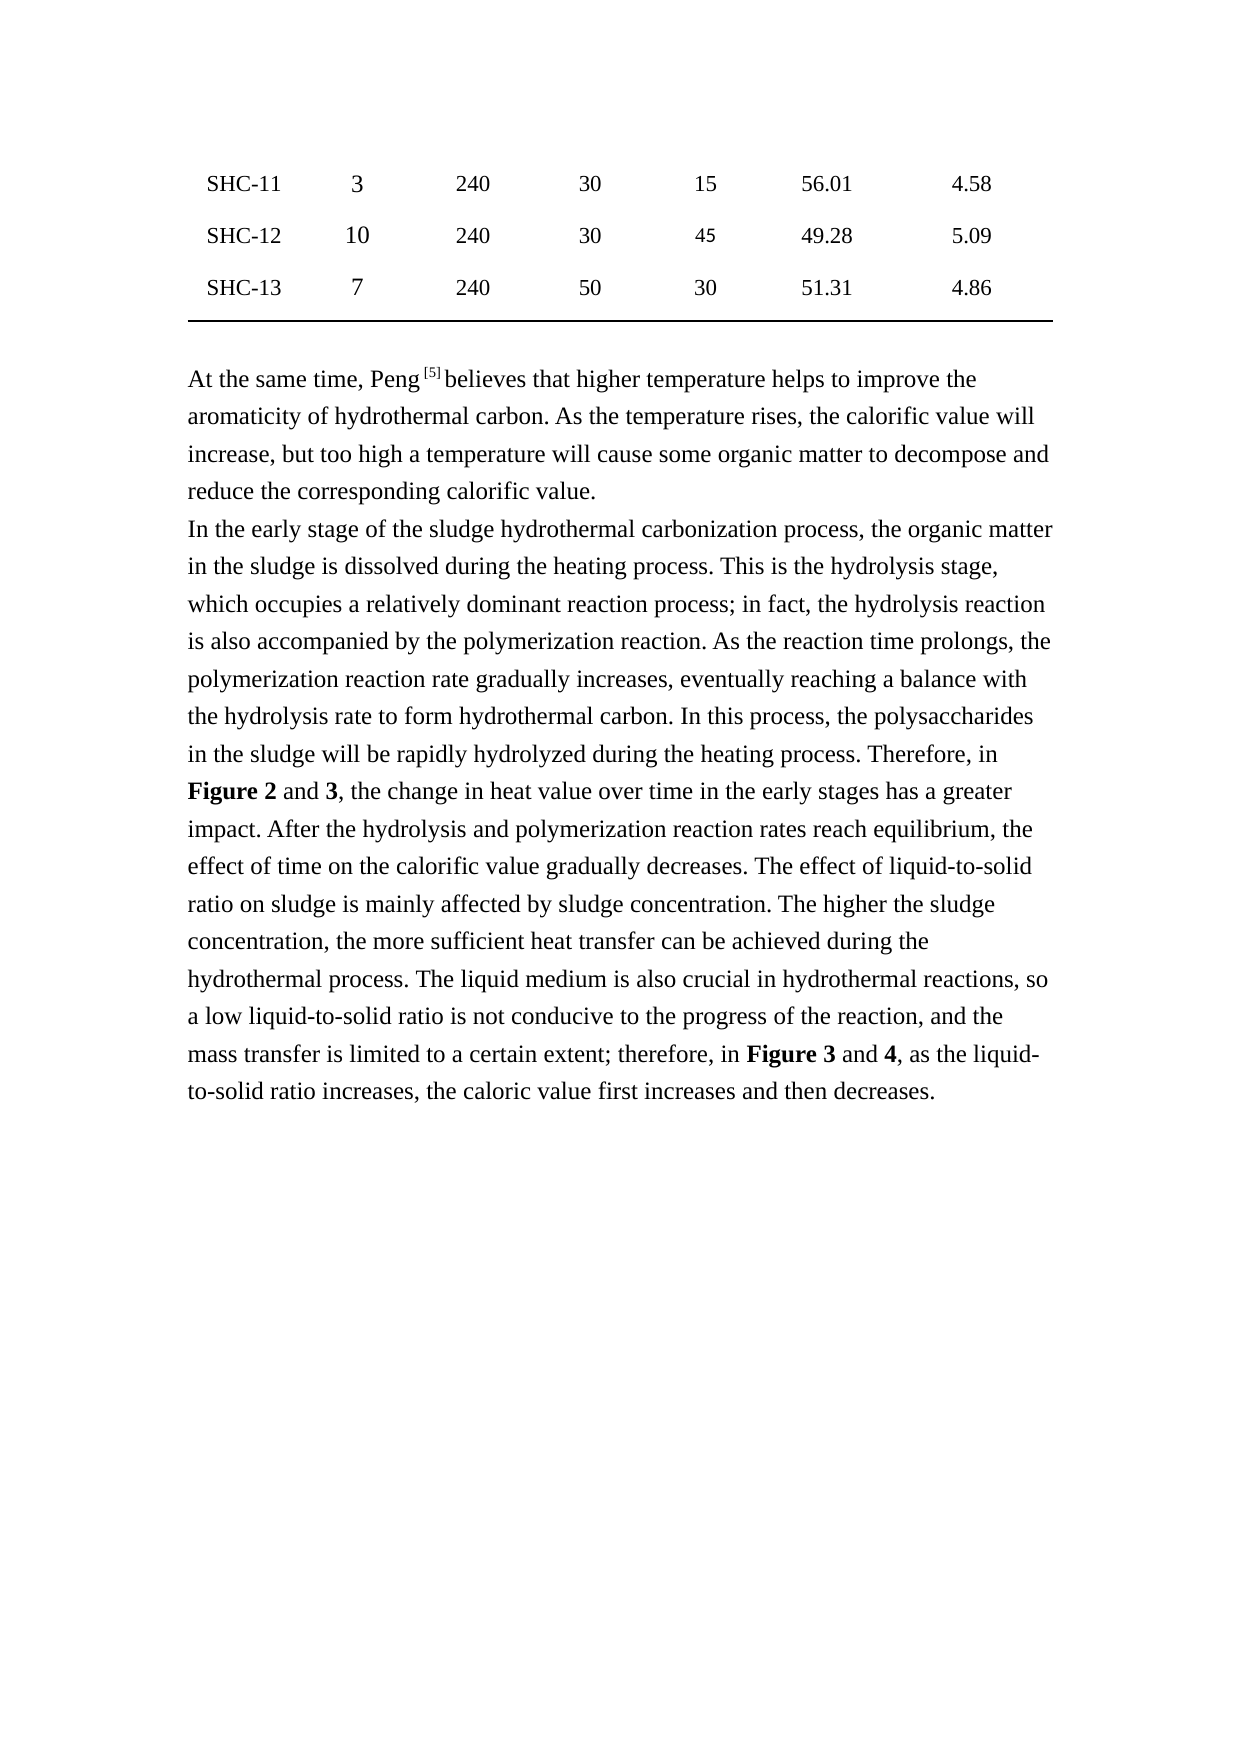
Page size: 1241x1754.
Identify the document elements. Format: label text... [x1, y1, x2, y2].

table_cell 49.28 [763, 216, 891, 268]
table_cell SHC-13 [188, 268, 300, 320]
table_cell 7 [300, 268, 413, 320]
table_cell 15 [648, 165, 763, 216]
table_cell 30 [532, 165, 648, 216]
table_cell 4.58 [891, 165, 1053, 216]
table_cell 30 [532, 216, 648, 268]
table_cell 45 [648, 216, 763, 268]
text At the same time, Peng [5] believes that higher temperature helps to improve the aromaticity of hydrothermal carbon. As the temperature rises, the calorific value will increase, but too high a temperature will cause some organic matter to decompose and reduce the corresponding calorific value. [187, 359, 1053, 509]
text In the early stage of the sludge hydrothermal carbonization process, the organic matter in the sludge is dissolved during the heating process. This is the hydrolysis stage, which occupies a relatively dominant reaction process; in fact, the hydrolysis reaction is also accompanied by the polymerization reaction. As the reaction time prolongs, the polymerization reaction rate gradually increases, eventually reaching a balance with the hydrolysis rate to form hydrothermal carbon. In this process, the polysaccharides in the sludge will be rapidly hydrolyzed during the heating process. Therefore, in Figure 2 and 3, the change in heat value over time in the early stages has a greater impact. After the hydrolysis and polymerization reaction rates reach equilibrium, the effect of time on the calorific value gradually decreases. The effect of liquid-to-solid ratio on sludge is mainly affected by sludge concentration. The higher the sludge concentration, the more sufficient heat transfer can be achieved during the hydrothermal process. The liquid medium is also crucial in hydrothermal reactions, so a low liquid-to-solid ratio is not conducive to the progress of the reaction, and the mass transfer is limited to a certain extent; therefore, in Figure 3 and 4, as the liquid-to-solid ratio increases, the caloric value first increases and then decreases. [187, 509, 1053, 1109]
table_cell 30 [648, 268, 763, 320]
table_cell 51.31 [763, 268, 891, 320]
table_cell 50 [532, 268, 648, 320]
table_cell 56.01 [763, 165, 891, 216]
table_cell SHC-11 [188, 165, 300, 216]
table_cell 240 [414, 268, 532, 320]
table_cell 240 [414, 165, 532, 216]
table_cell 4.86 [891, 268, 1053, 320]
table_cell 3 [300, 165, 413, 216]
table_cell 5.09 [891, 216, 1053, 268]
table_cell 240 [414, 216, 532, 268]
table_cell 10 [300, 216, 413, 268]
table_cell SHC-12 [188, 216, 300, 268]
